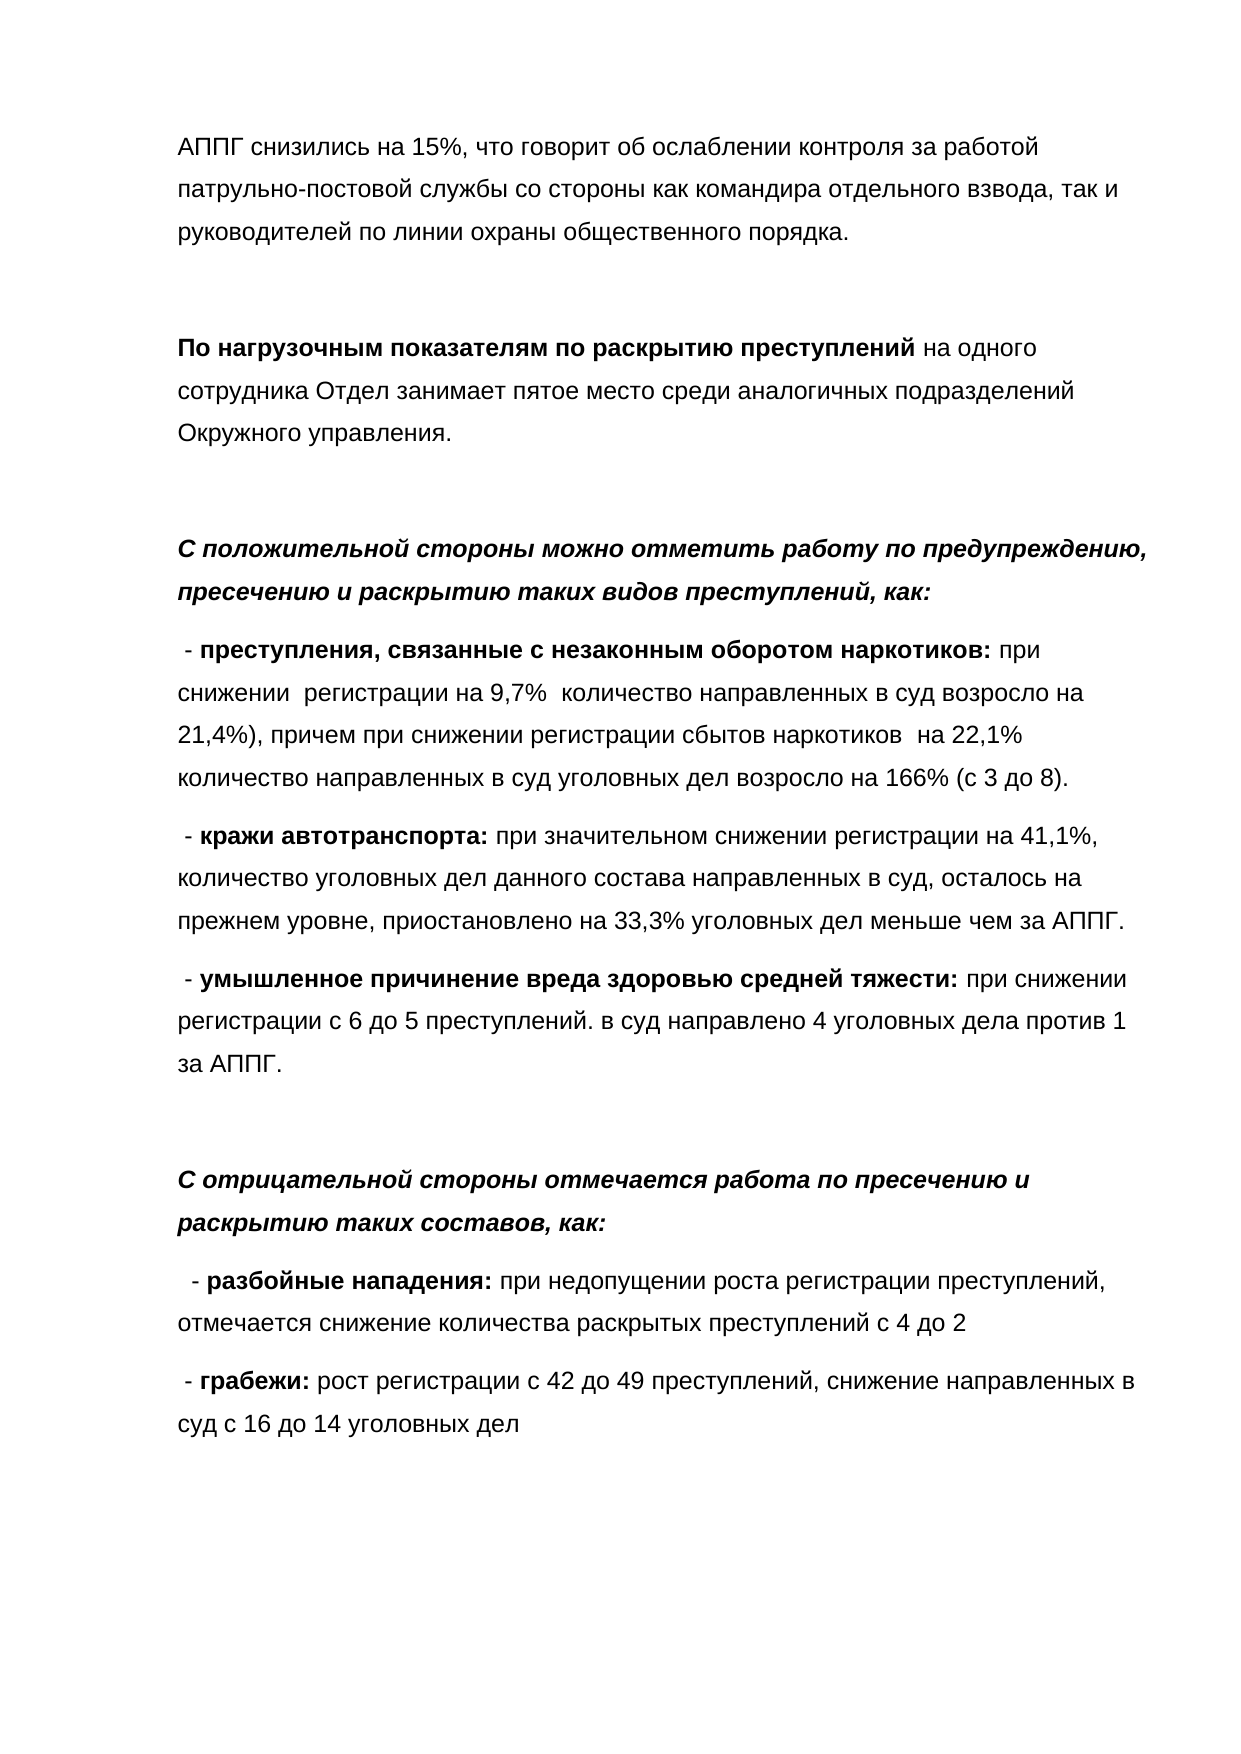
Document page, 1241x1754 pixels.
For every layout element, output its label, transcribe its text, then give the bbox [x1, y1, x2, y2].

text - разбойные нападения: при недопущении роста регистрации преступлений, отмечается снижение количества раскрытых преступлений с 4 до 2 [177, 1252, 1152, 1337]
text - преступления, связанные с незаконным оборотом наркотиков: при снижении регистрации на 9,7% количество направленных в суд возросло на 21,4%), причем при снижении регистрации сбытов наркотиков на 22,1% количество направленных в суд уголовных дел возросло на 166% (с 3 до 8). [177, 621, 1152, 791]
text По нагрузочным показателям по раскрытию преступлений на одного сотрудника Отдел занимает пятое место среди аналогичных подразделений Окружного управления. [177, 319, 1152, 447]
text - умышленное причинение вреда здоровью средней тяжести: при снижении регистрации с 6 до 5 преступлений. в суд направлено 4 уголовных дела против 1 за АППГ. [177, 950, 1152, 1077]
text С положительной стороны можно отметить работу по предупреждению, пресечению и раскрытию таких видов преступлений, как: [177, 521, 1152, 606]
text - грабежи: рост регистрации с 42 до 49 преступлений, снижение направленных в суд с 16 до 14 уголовных дел [177, 1352, 1152, 1437]
text - кражи автотранспорта: при значительном снижении регистрации на 41,1%, количество уголовных дел данного состава направленных в суд, осталось на прежнем уровне, приостановлено на 33,3% уголовных дел меньше чем за АППГ. [177, 807, 1152, 934]
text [177, 118, 1152, 246]
text С отрицательной стороны отмечается работа по пресечению и раскрытию таких составов, как: [177, 1151, 1152, 1236]
